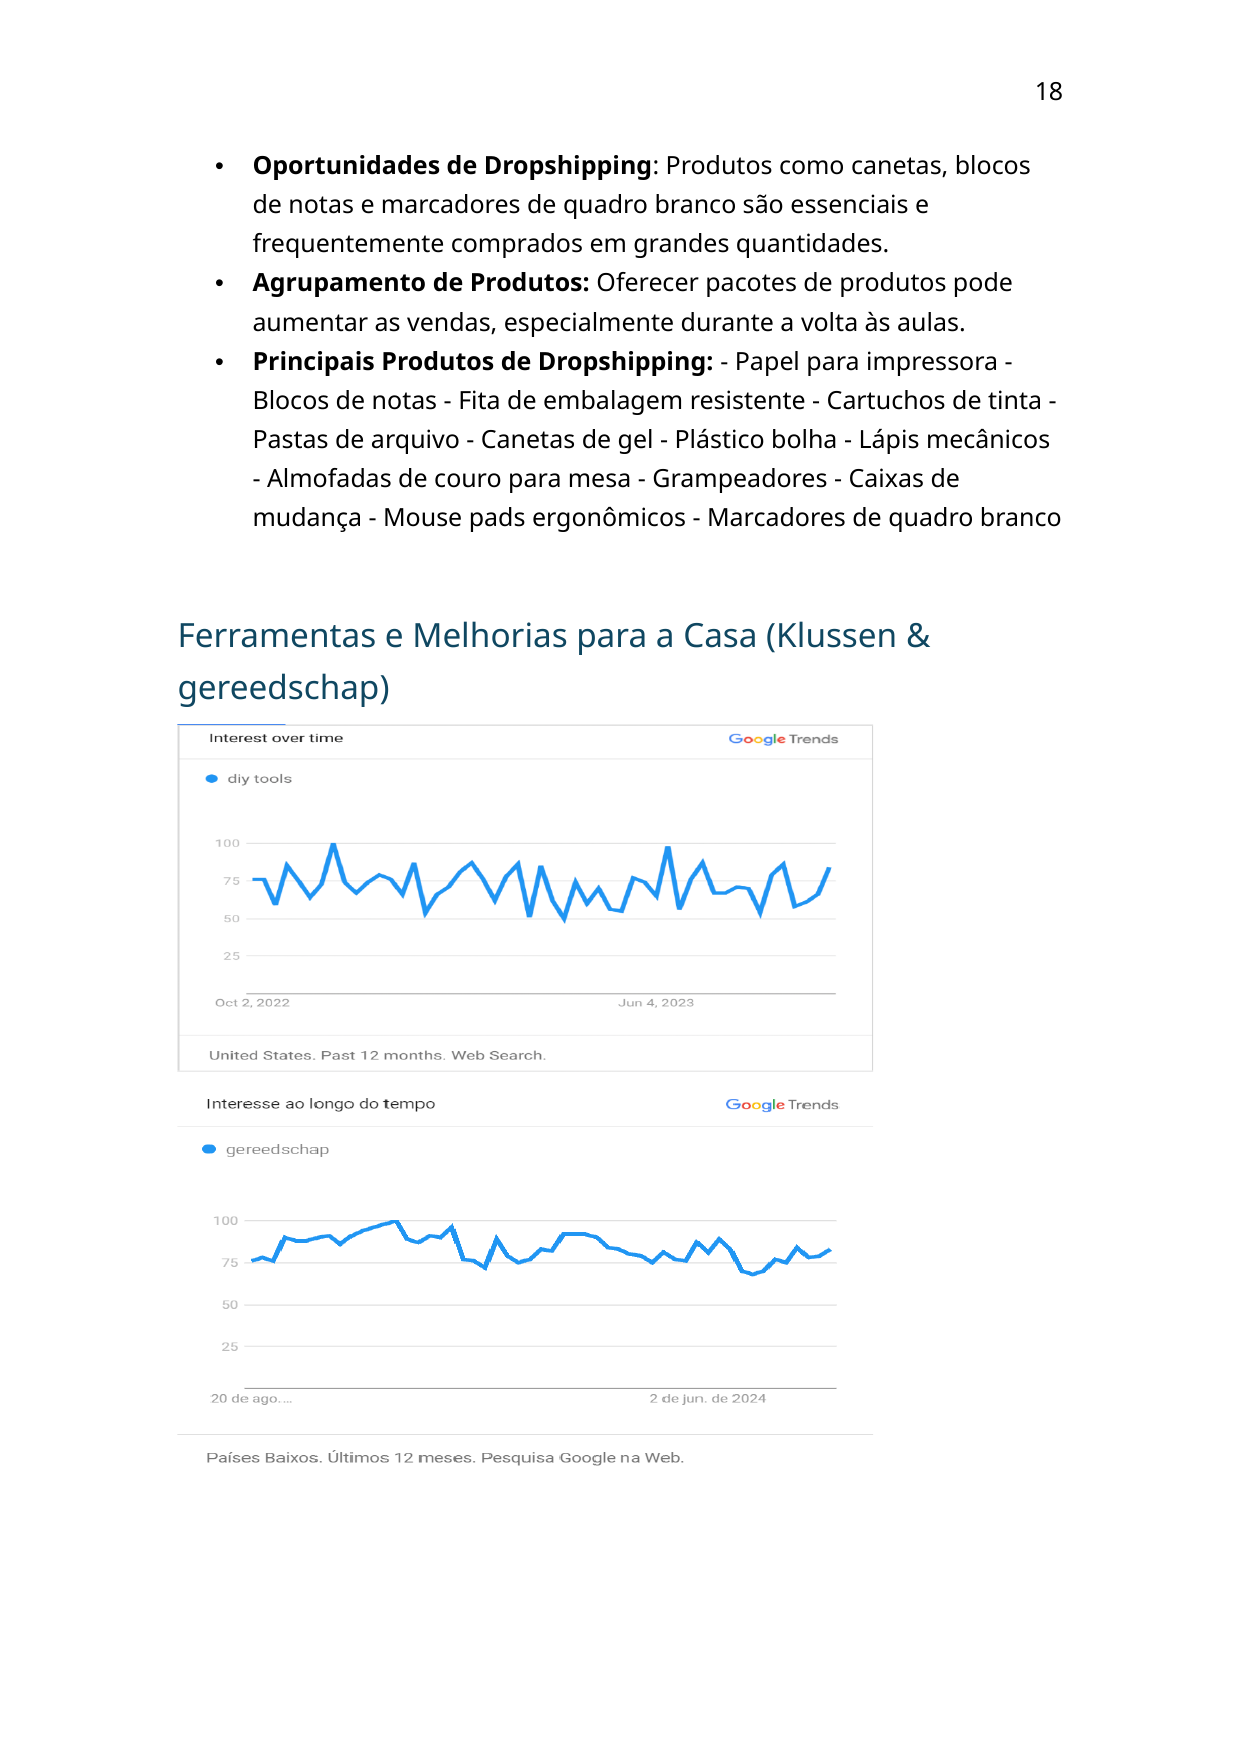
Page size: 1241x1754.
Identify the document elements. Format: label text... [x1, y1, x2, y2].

picture [177, 724, 874, 1072]
list Principais Produtos de Dropshipping: - Papel para impressora - Blocos de notas - Fita de embalagem resistente - Cartuchos de tinta - Pastas de arquivo - Canetas de gel - Plástico bolha - Lápis mecânicos - Almofadas de couro para mesa - Grampeadores - Caixas de mudança - Mouse pads ergonômicos - Marcadores de quadro branco [215, 343, 1063, 534]
picture [177, 1093, 874, 1469]
subtitle Ferramentas e Melhorias para a Casa (Klussen & gereedschap) [177, 612, 1063, 709]
list Oportunidades de Dropshipping: Produtos como canetas, blocos de notas e marcadores de quadro branco são essenciais e frequentemente comprados em grandes quantidades. [215, 148, 1063, 260]
list Agrupamento de Produtos: Oferecer pacotes de produtos pode aumentar as vendas, especialmente durante a volta às aulas. [215, 265, 1063, 338]
